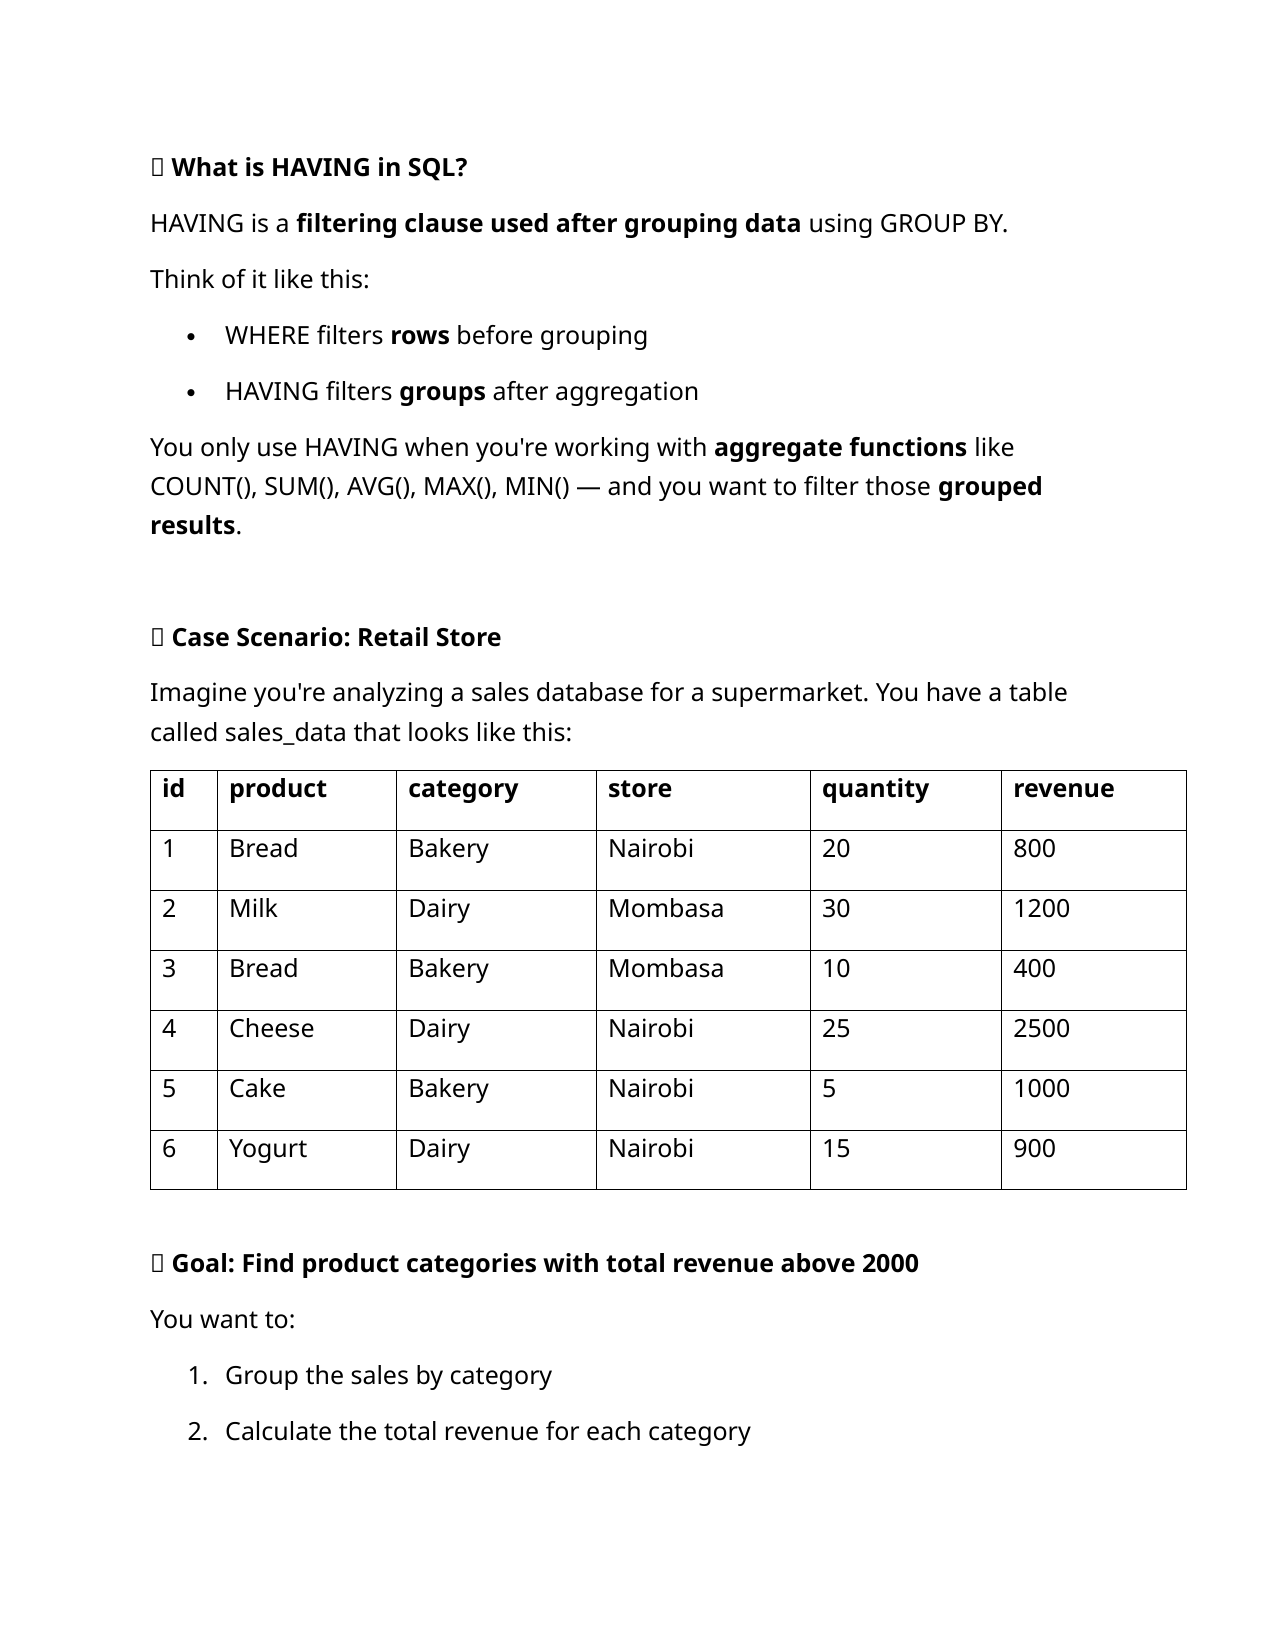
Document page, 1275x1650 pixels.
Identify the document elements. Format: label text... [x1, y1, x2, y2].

table_cell 1200 [1002, 891, 1186, 950]
text Imagine you're analyzing a sales database for a supermarket. You have a table called sales_data that looks like this: [150, 675, 1125, 748]
table_header id [151, 771, 217, 830]
table_cell Bread [218, 831, 396, 890]
text 🛒 Case Scenario: Retail Store [150, 619, 1125, 653]
text 🧠 What is HAVING in SQL? [150, 150, 1125, 184]
table_cell Nairobi [597, 1131, 810, 1189]
table_cell 2500 [1002, 1011, 1186, 1070]
table_cell Dairy [397, 1011, 596, 1070]
table_cell Dairy [397, 1131, 596, 1189]
table_cell Bakery [397, 831, 596, 890]
table_cell Bakery [397, 1071, 596, 1130]
table_cell 1000 [1002, 1071, 1186, 1130]
table_header revenue [1002, 771, 1186, 830]
table_cell Bread [218, 951, 396, 1010]
table_cell Nairobi [597, 831, 810, 890]
table_cell Nairobi [597, 1071, 810, 1130]
list Calculate the total revenue for each category [187, 1413, 1125, 1447]
table_cell 3 [151, 951, 217, 1010]
table_header category [397, 771, 596, 830]
table_cell Mombasa [597, 951, 810, 1010]
text 🎯 Goal: Find product categories with total revenue above 2000 [150, 1246, 1125, 1280]
table_cell 2 [151, 891, 217, 950]
table_cell 400 [1002, 951, 1186, 1010]
table_cell Mombasa [597, 891, 810, 950]
table_cell Yogurt [218, 1131, 396, 1189]
table_cell 5 [811, 1071, 1001, 1130]
table_cell 10 [811, 951, 1001, 1010]
list WHERE filters rows before grouping [187, 317, 1125, 352]
table_cell Bakery [397, 951, 596, 1010]
text You want to: [150, 1301, 1125, 1336]
table_header quantity [811, 771, 1001, 830]
table_cell 4 [151, 1011, 217, 1070]
text HAVING is a filtering clause used after grouping data using GROUP BY. [150, 206, 1125, 240]
table_cell 15 [811, 1131, 1001, 1189]
table_cell Cake [218, 1071, 396, 1130]
table_header store [597, 771, 810, 830]
table_cell Dairy [397, 891, 596, 950]
table_cell Nairobi [597, 1011, 810, 1070]
table_cell 1 [151, 831, 217, 890]
table_cell 20 [811, 831, 1001, 890]
table_header product [218, 771, 396, 830]
table_cell 6 [151, 1131, 217, 1189]
text You only use HAVING when you're working with aggregate functions like COUNT(), SUM(), AVG(), MAX(), MIN() — and you want to filter those grouped results. [150, 429, 1125, 542]
table_cell 25 [811, 1011, 1001, 1070]
table_cell 5 [151, 1071, 217, 1130]
table_cell 800 [1002, 831, 1186, 890]
table_cell Milk [218, 891, 396, 950]
text Think of it like this: [150, 262, 1125, 296]
table_cell 30 [811, 891, 1001, 950]
table_cell Cheese [218, 1011, 396, 1070]
table_cell 900 [1002, 1131, 1186, 1189]
list HAVING filters groups after aggregation [187, 373, 1125, 407]
list Group the sales by category [187, 1357, 1125, 1391]
